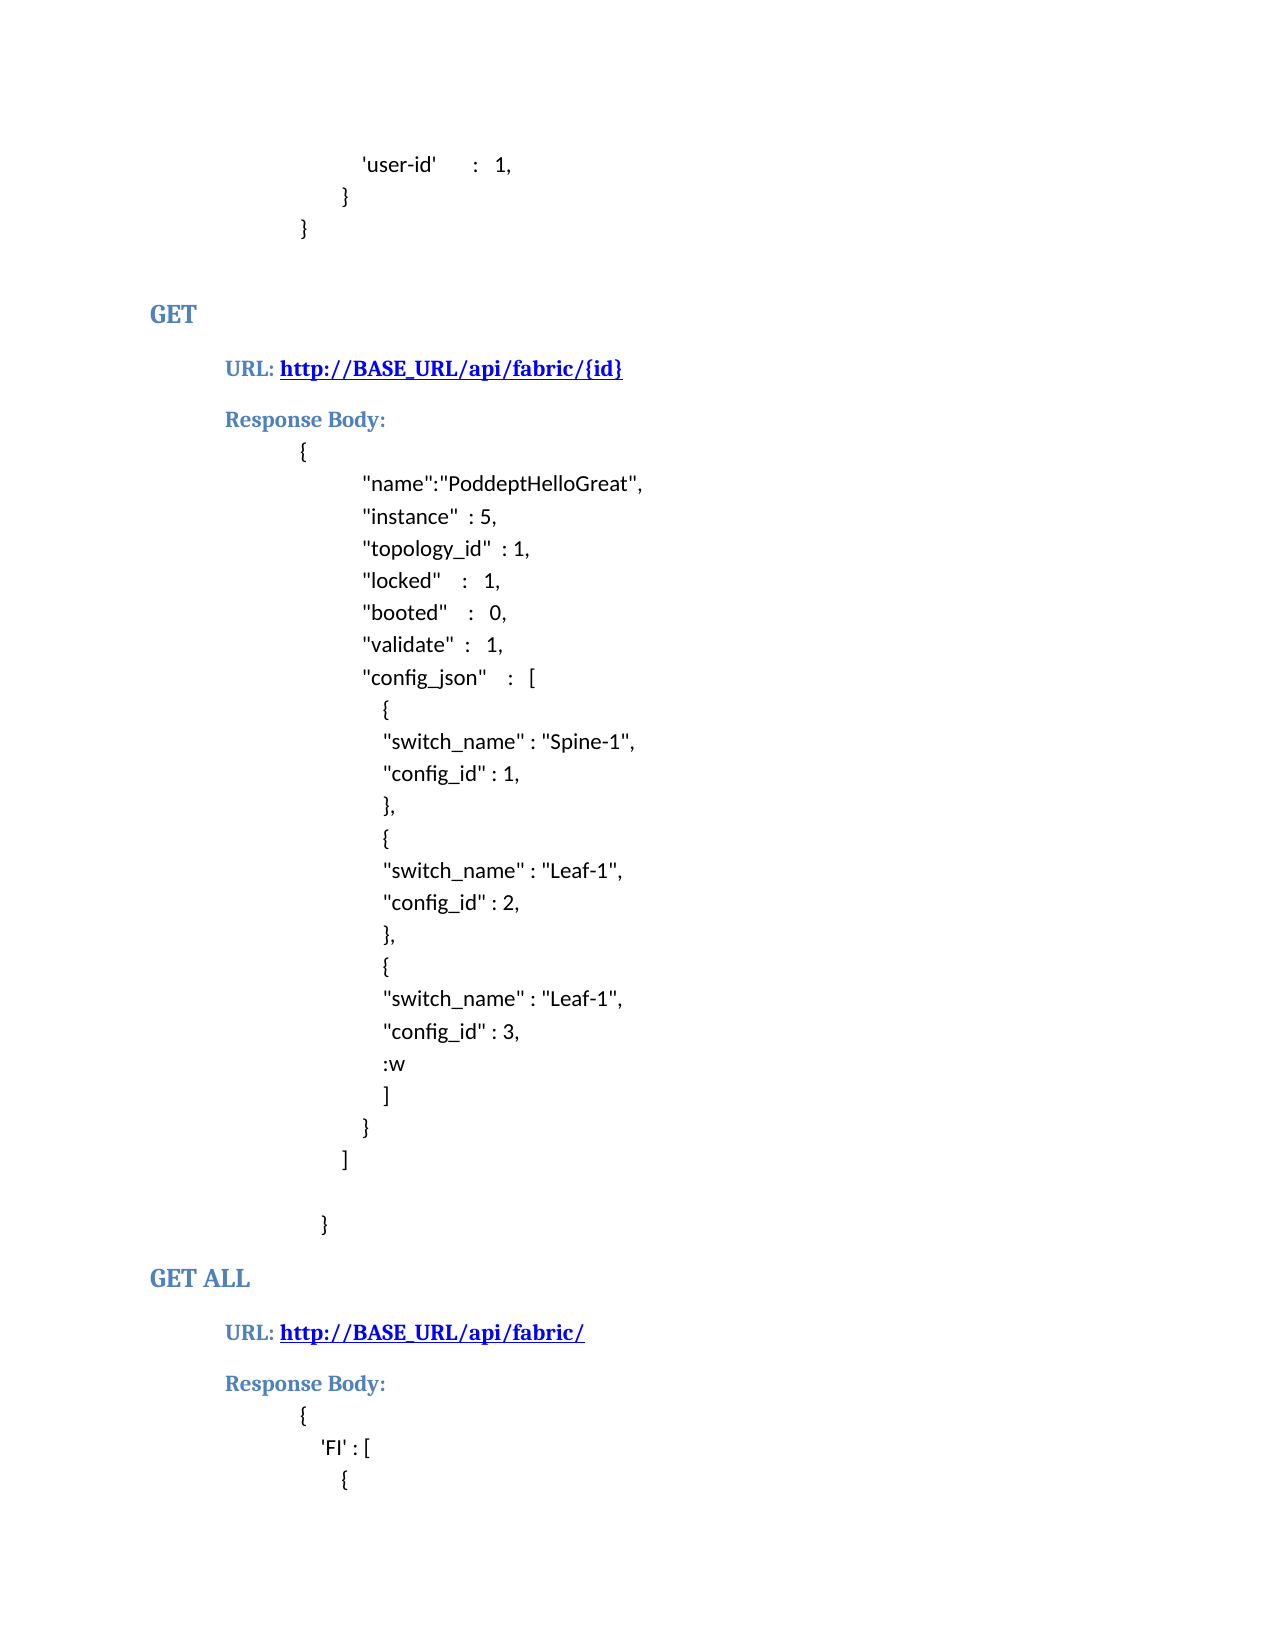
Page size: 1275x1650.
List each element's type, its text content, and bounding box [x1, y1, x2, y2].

text "config_id" : 3, [300, 1017, 1125, 1045]
text { [300, 695, 1125, 723]
text }, [300, 920, 1125, 948]
text "switch_name" : "Leaf-1", [300, 984, 1125, 1013]
text "booted" : 0, [300, 598, 1125, 626]
subtitle GET [150, 299, 1125, 331]
subtitle Response Body: [150, 407, 1125, 433]
text }, [300, 791, 1125, 819]
text 'FI' : [ [300, 1433, 1125, 1461]
text "switch_name" : "Spine-1", [300, 727, 1125, 755]
subtitle URL: http://BASE_URL/api/fabric/ [225, 1319, 1125, 1346]
text 'user-id' : 1, [300, 150, 1125, 178]
text { [300, 952, 1125, 980]
text } [300, 182, 1125, 210]
text } [300, 214, 1125, 242]
text "config_json" : [ [300, 663, 1125, 691]
text { [300, 437, 1125, 465]
subtitle GET ALL [150, 1263, 1125, 1294]
text ] [300, 1146, 1125, 1173]
text "config_id" : 1, [300, 759, 1125, 787]
text "instance" : 5, [300, 502, 1125, 530]
text { [300, 1465, 1125, 1493]
text "config_id" : 2, [300, 888, 1125, 916]
text "validate" : 1, [300, 631, 1125, 658]
text } [300, 1210, 1125, 1238]
text :w [300, 1049, 1125, 1077]
subtitle Response Body: [150, 1371, 1125, 1397]
subtitle URL: http://BASE_URL/api/fabric/{id} [225, 356, 1125, 382]
text "name":"PoddeptHelloGreat", [300, 469, 1125, 498]
text "locked" : 1, [300, 566, 1125, 594]
text "topology_id" : 1, [300, 534, 1125, 562]
text { [300, 1401, 1125, 1429]
text { [300, 824, 1125, 852]
text "switch_name" : "Leaf-1", [300, 856, 1125, 884]
text } [300, 1113, 1125, 1141]
text ] [300, 1081, 1125, 1109]
